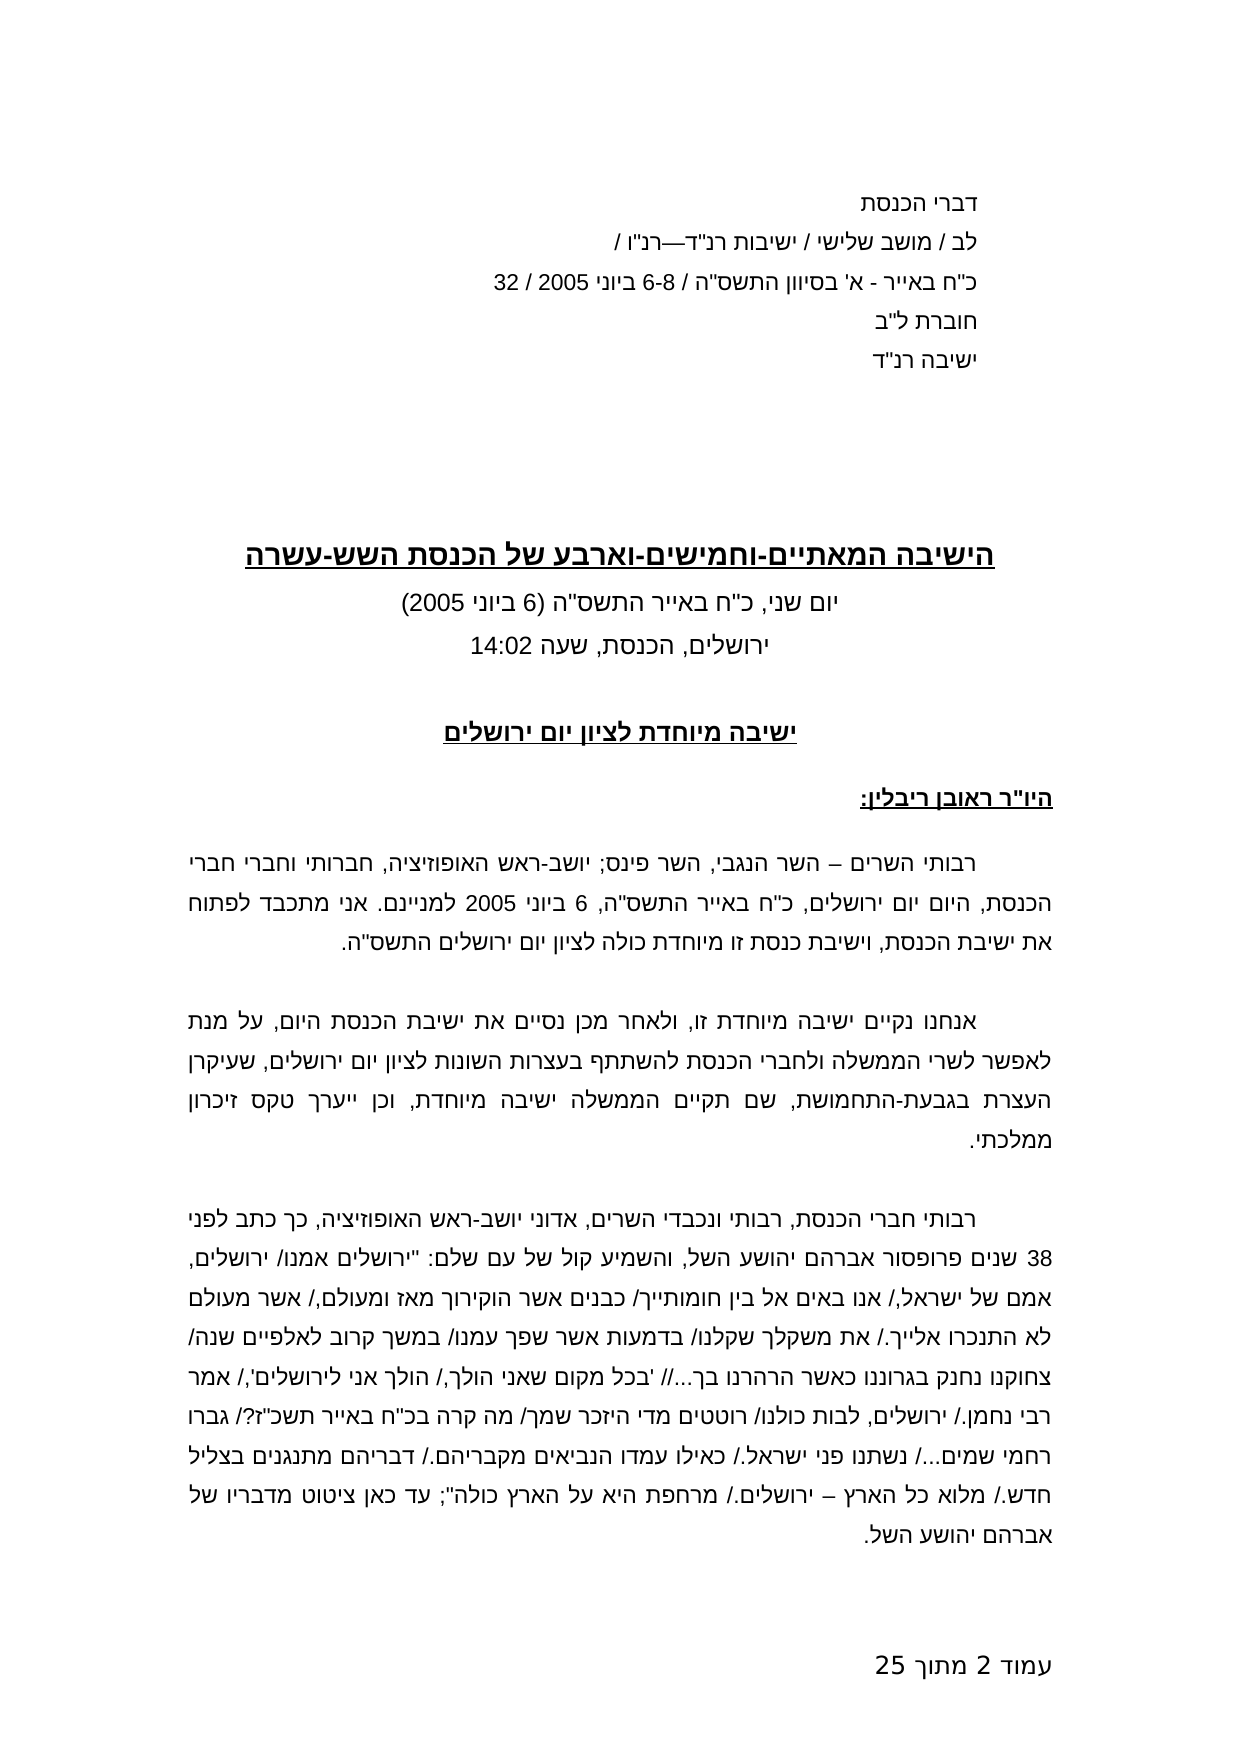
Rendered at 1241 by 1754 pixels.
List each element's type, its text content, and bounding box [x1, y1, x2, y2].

text דברי הכנסת [187, 189, 1053, 216]
text רבותי חברי הכנסת, רבותי ונכבדי השרים, אדוני יושב-ראש האופוזיציה, כך כתב לפני 38 שנים פרופסור אברהם יהושע השל, והשמיע קול של עם שלם: "ירושלים אמנו/ ירושלים, אמם של ישראל,/ אנו באים אל בין חומותייך/ כבנים אשר הוקירוך מאז ומעולם,/ אשר מעולם לא התנכרו אלייך./ את משקלך שקלנו/ בדמעות אשר שפך עמנו/ במשך קרוב לאלפיים שנה/ צחוקנו נחנק בגרוננו כאשר הרהרנו בך...// 'בכל מקום שאני הולך,/ הולך אני לירושלים',/ אמר רבי נחמן./ ירושלים, לבות כולנו/ רוטטים מדי היזכר שמך/ מה קרה בכ"ח באייר תשכ"ז?/ גברו רחמי שמים.../ נשתנו פני ישראל./ כאילו עמדו הנביאים מקבריהם./ דבריהם מתנגנים בצליל חדש./ מלוא כל הארץ – ירושלים./ מרחפת היא על הארץ כולה"; עד כאן ציטוט מדבריו של אברהם יהושע השל. [187, 1206, 1053, 1548]
text הישיבה המאתיים-וחמישים-וארבע של הכנסת השש-עשרה [187, 538, 1053, 571]
text אנחנו נקיים ישיבה מיוחדת זו, ולאחר מכן נסיים את ישיבת הכנסת היום, על מנת לאפשר לשרי הממשלה ולחברי הכנסת להשתתף בעצרות השונות לציון יום ירושלים, שעיקרן העצרת בגבעת-התחמושת, שם תקיים הממשלה ישיבה מיוחדת, וכן ייערך טקס זיכרון ממלכתי. [187, 1008, 1053, 1153]
text לב / מושב שלישי / ישיבות רנ"ד—רנ"ו / [187, 229, 1053, 255]
text ישיבה רנ"ד [187, 347, 1053, 374]
text יום שני, כ"ח באייר התשס"ה (6 ביוני 2005) [187, 588, 1053, 617]
text כ"ח באייר - א' בסיוון התשס"ה / 6-8 ביוני 2005 / 32 [187, 268, 1053, 295]
text רבותי השרים – השר הנגבי, השר פינס; יושב-ראש האופוזיציה, חברותי וחברי חברי הכנסת, היום יום ירושלים, כ"ח באייר התשס"ה, 6 ביוני 2005 למניינם. אני מתכבד לפתוח את ישיבת הכנסת, וישיבת כנסת זו מיוחדת כולה לציון יום ירושלים התשס"ה. [187, 850, 1053, 956]
text היו"ר ראובן ריבלין: [187, 784, 1053, 811]
text ירושלים, הכנסת, שעה 14:02 [187, 631, 1053, 660]
text ישיבה מיוחדת לציון יום ירושלים [187, 717, 1053, 746]
text חוברת ל"ב [187, 308, 1053, 334]
